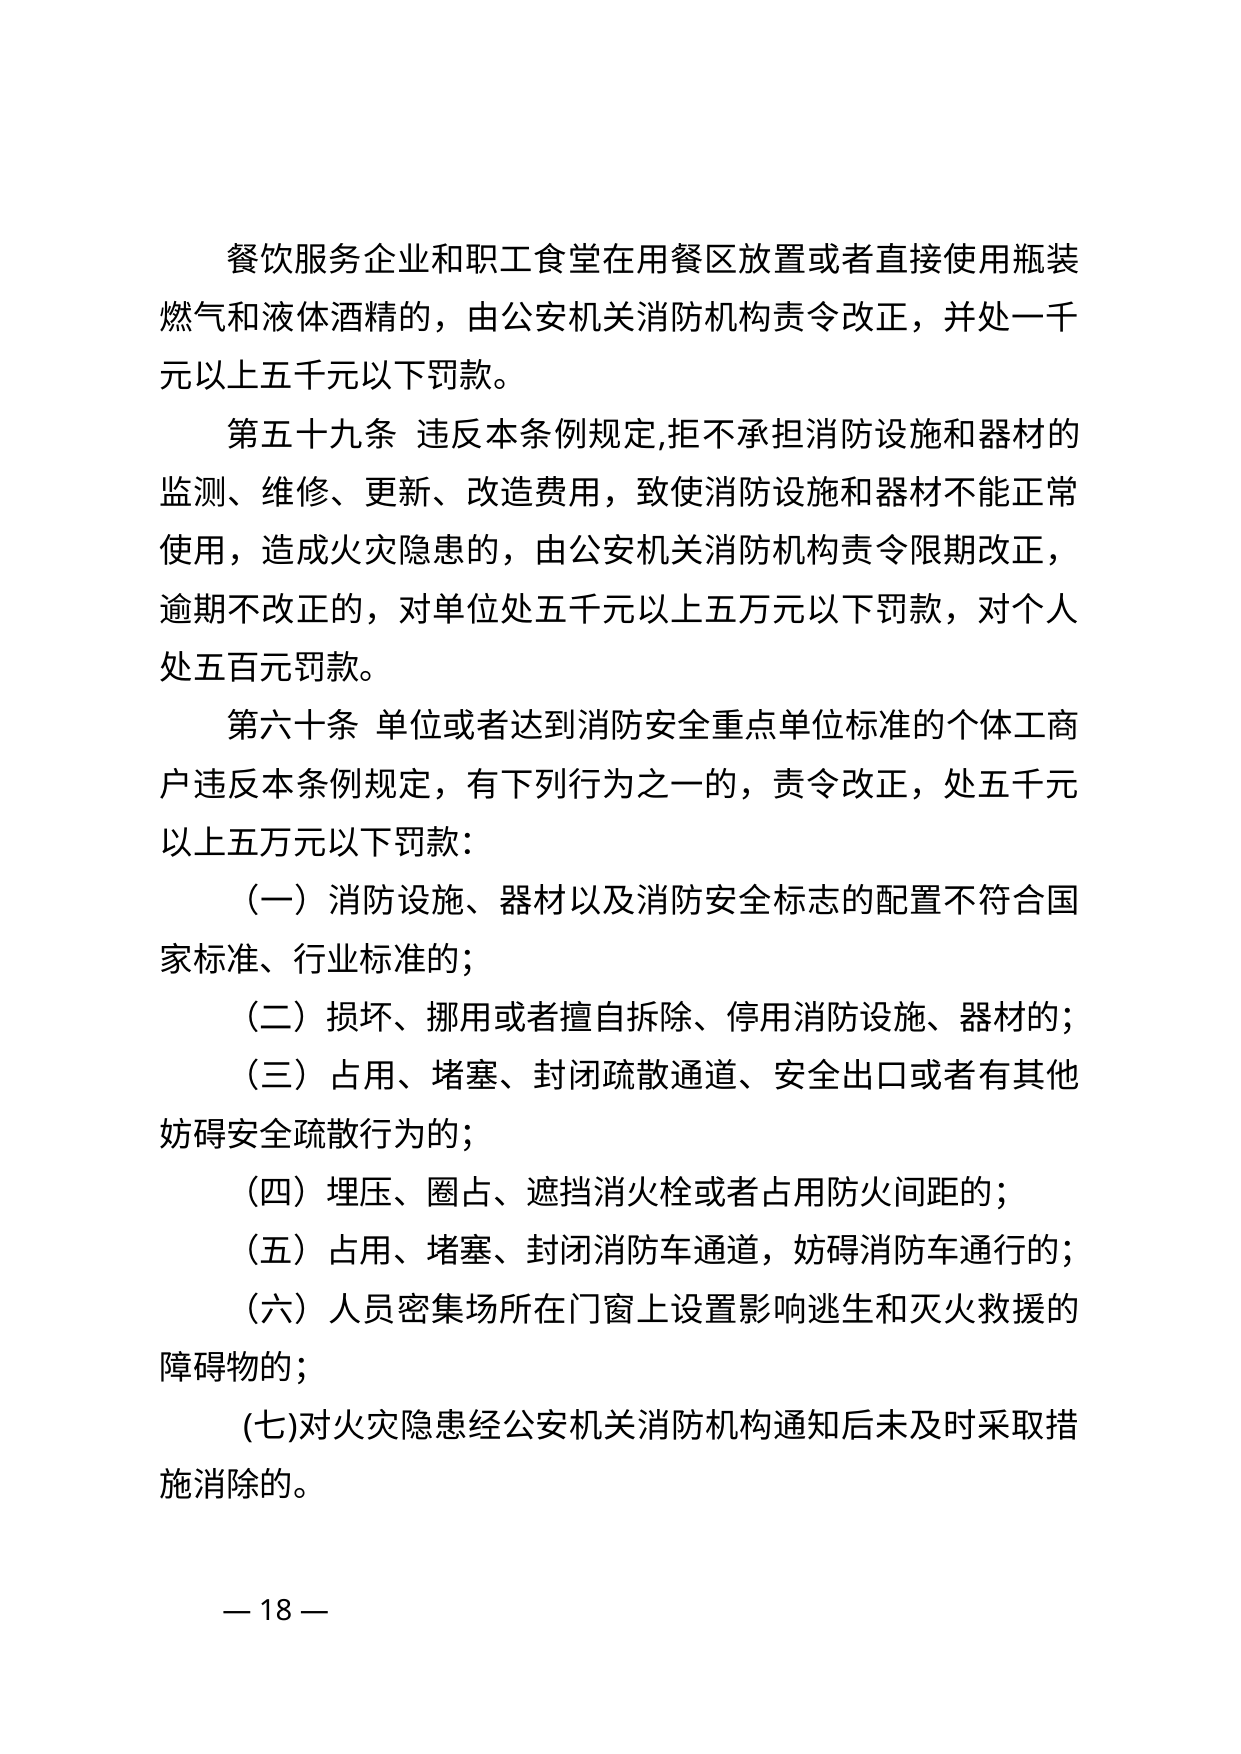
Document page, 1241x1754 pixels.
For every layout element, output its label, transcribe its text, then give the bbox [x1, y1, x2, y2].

text （五）占用、堵塞、封闭消防车通道，妨碍消防车通行的； [159, 1216, 1081, 1274]
text （一）消防设施、器材以及消防安全标志的配置不符合国家标准、行业标准的； [159, 866, 1081, 983]
text （二）损坏、挪用或者擅自拆除、停用消防设施、器材的； [159, 983, 1081, 1041]
text （六）人员密集场所在门窗上设置影响逃生和灭火救援的障碍物的； [159, 1274, 1081, 1391]
text （四）埋压、圈占、遮挡消火栓或者占用防火间距的； [159, 1158, 1081, 1216]
text 第五十九条 违反本条例规定,拒不承担消防设施和器材的监测、维修、更新、改造费用，致使消防设施和器材不能正常使用，造成火灾隐患的，由公安机关消防机构责令限期改正，逾期不改正的，对单位处五千元以上五万元以下罚款，对个人处五百元罚款。 [159, 399, 1081, 691]
text (七)对火灾隐患经公安机关消防机构通知后未及时采取措施消除的。 [159, 1391, 1081, 1508]
text （三）占用、堵塞、封闭疏散通道、安全出口或者有其他妨碍安全疏散行为的； [159, 1041, 1081, 1158]
text 第六十条 单位或者达到消防安全重点单位标准的个体工商户违反本条例规定，有下列行为之一的，责令改正，处五千元以上五万元以下罚款： [159, 691, 1081, 866]
text 餐饮服务企业和职工食堂在用餐区放置或者直接使用瓶装燃气和液体酒精的，由公安机关消防机构责令改正，并处一千元以上五千元以下罚款。 [159, 224, 1081, 399]
